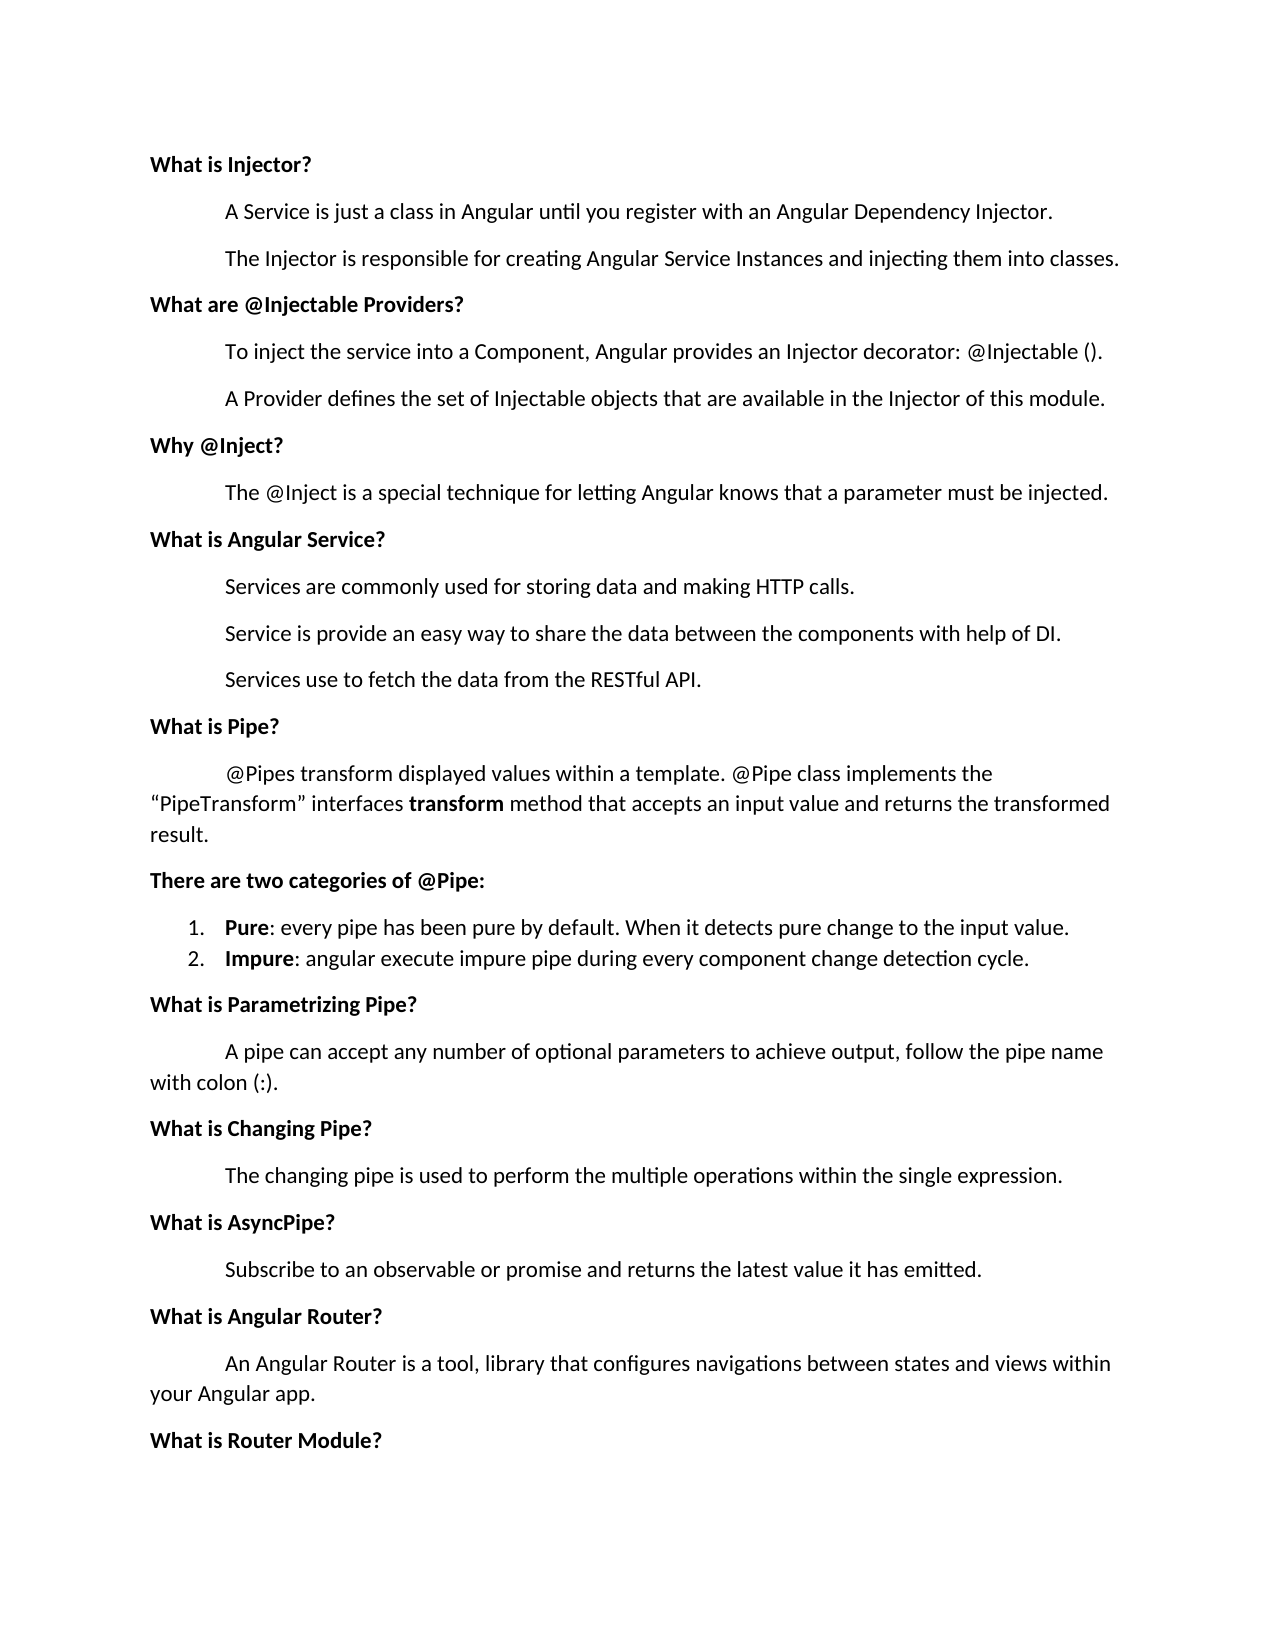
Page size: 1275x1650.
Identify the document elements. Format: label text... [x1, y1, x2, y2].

text What is Parametrizing Pipe? [150, 991, 1125, 1019]
text What is Changing Pipe? [150, 1114, 1125, 1143]
text There are two categories of @Pipe: [150, 867, 1125, 895]
text An Angular Router is a tool, library that configures navigations between states and views within your Angular app. [150, 1349, 1125, 1407]
text The @Inject is a special technique for letting Angular knows that a parameter must be injected. [150, 478, 1125, 506]
text What is Angular Router? [150, 1302, 1125, 1330]
text Why @Inject? [150, 431, 1125, 459]
text Services are commonly used for storing data and making HTTP calls. [150, 572, 1125, 600]
text The changing pipe is used to perform the multiple operations within the single expression. [150, 1161, 1125, 1189]
list Impure: angular execute impure pipe during every component change detection cycle. [187, 944, 1125, 972]
text A Service is just a class in Angular until you register with an Angular Dependency Injector. [150, 197, 1125, 225]
text What is Angular Service? [150, 525, 1125, 553]
text What is Pipe? [150, 712, 1125, 741]
text A pipe can accept any number of optional parameters to achieve output, follow the pipe name with colon (:). [150, 1037, 1125, 1096]
text A Provider defines the set of Injectable objects that are available in the Injector of this module. [150, 384, 1125, 412]
text What is AsyncPipe? [150, 1208, 1125, 1236]
text What is Router Module? [150, 1426, 1125, 1454]
text To inject the service into a Component, Angular provides an Injector decorator: @Injectable (). [150, 337, 1125, 366]
text Subscribe to an observable or promise and returns the latest value it has emitted. [150, 1255, 1125, 1283]
text The Injector is responsible for creating Angular Service Instances and injecting them into classes. [150, 244, 1125, 272]
text @Pipes transform displayed values within a template. @Pipe class implements the “PipeTransform” interfaces transform method that accepts an input value and returns the transformed result. [150, 759, 1125, 848]
text Services use to fetch the data from the RESTful API. [150, 666, 1125, 694]
list Pure: every pipe has been pure by default. When it detects pure change to the input value. [187, 913, 1125, 942]
text What are @Injectable Providers? [150, 291, 1125, 319]
text Service is provide an easy way to share the data between the components with help of DI. [150, 619, 1125, 647]
text What is Injector? [150, 150, 1125, 178]
